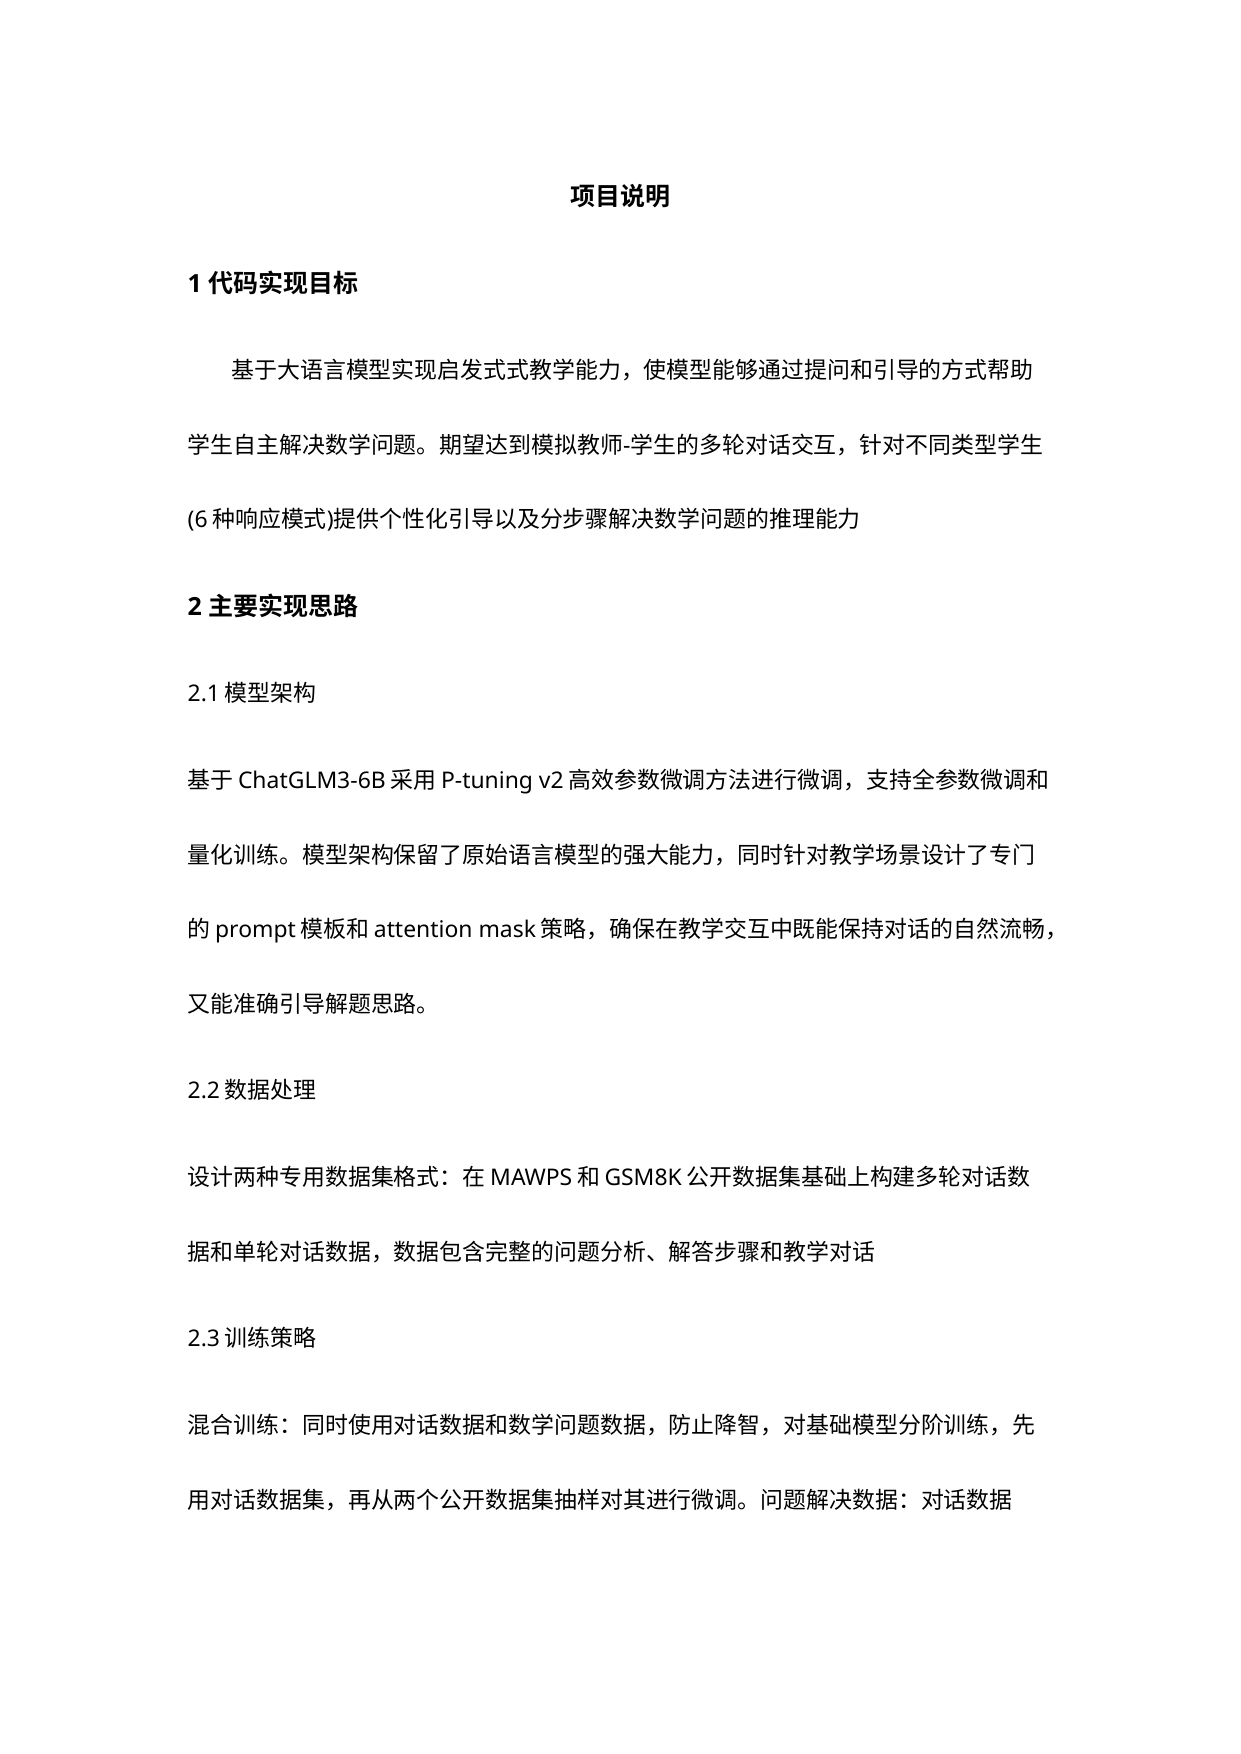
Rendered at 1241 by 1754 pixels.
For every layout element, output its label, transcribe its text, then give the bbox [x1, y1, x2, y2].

text 基于大语言模型实现启发式式教学能力，使模型能够通过提问和引导的方式帮助学生自主解决数学问题。期望达到模拟教师-学生的多轮对话交互，针对不同类型学生(6种响应模式)提供个性化引导以及分步骤解决数学问题的推理能力 [187, 336, 1053, 551]
text 设计两种专用数据集格式：在MAWPS和GSM8K公开数据集基础上构建多轮对话数据和单轮对话数据，数据包含完整的问题分析、解答步骤和教学对话 [187, 1143, 1053, 1283]
text 1 代码实现目标 [187, 249, 1053, 314]
text 2.2数据处理 [187, 1057, 1053, 1122]
text 2 主要实现思路 [187, 572, 1053, 637]
text 2.3训练策略 [187, 1304, 1053, 1369]
text 基于ChatGLM3-6B采用P-tuning v2高效参数微调方法进行微调，支持全参数微调和量化训练。模型架构保留了原始语言模型的强大能力，同时针对教学场景设计了专门的prompt模板和attention mask策略，确保在教学交互中既能保持对话的自然流畅，又能准确引导解题思路。 [187, 746, 1053, 1035]
text 2.1模型架构 [187, 659, 1053, 724]
text 项目说明 [187, 162, 1053, 227]
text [187, 1391, 1053, 1531]
